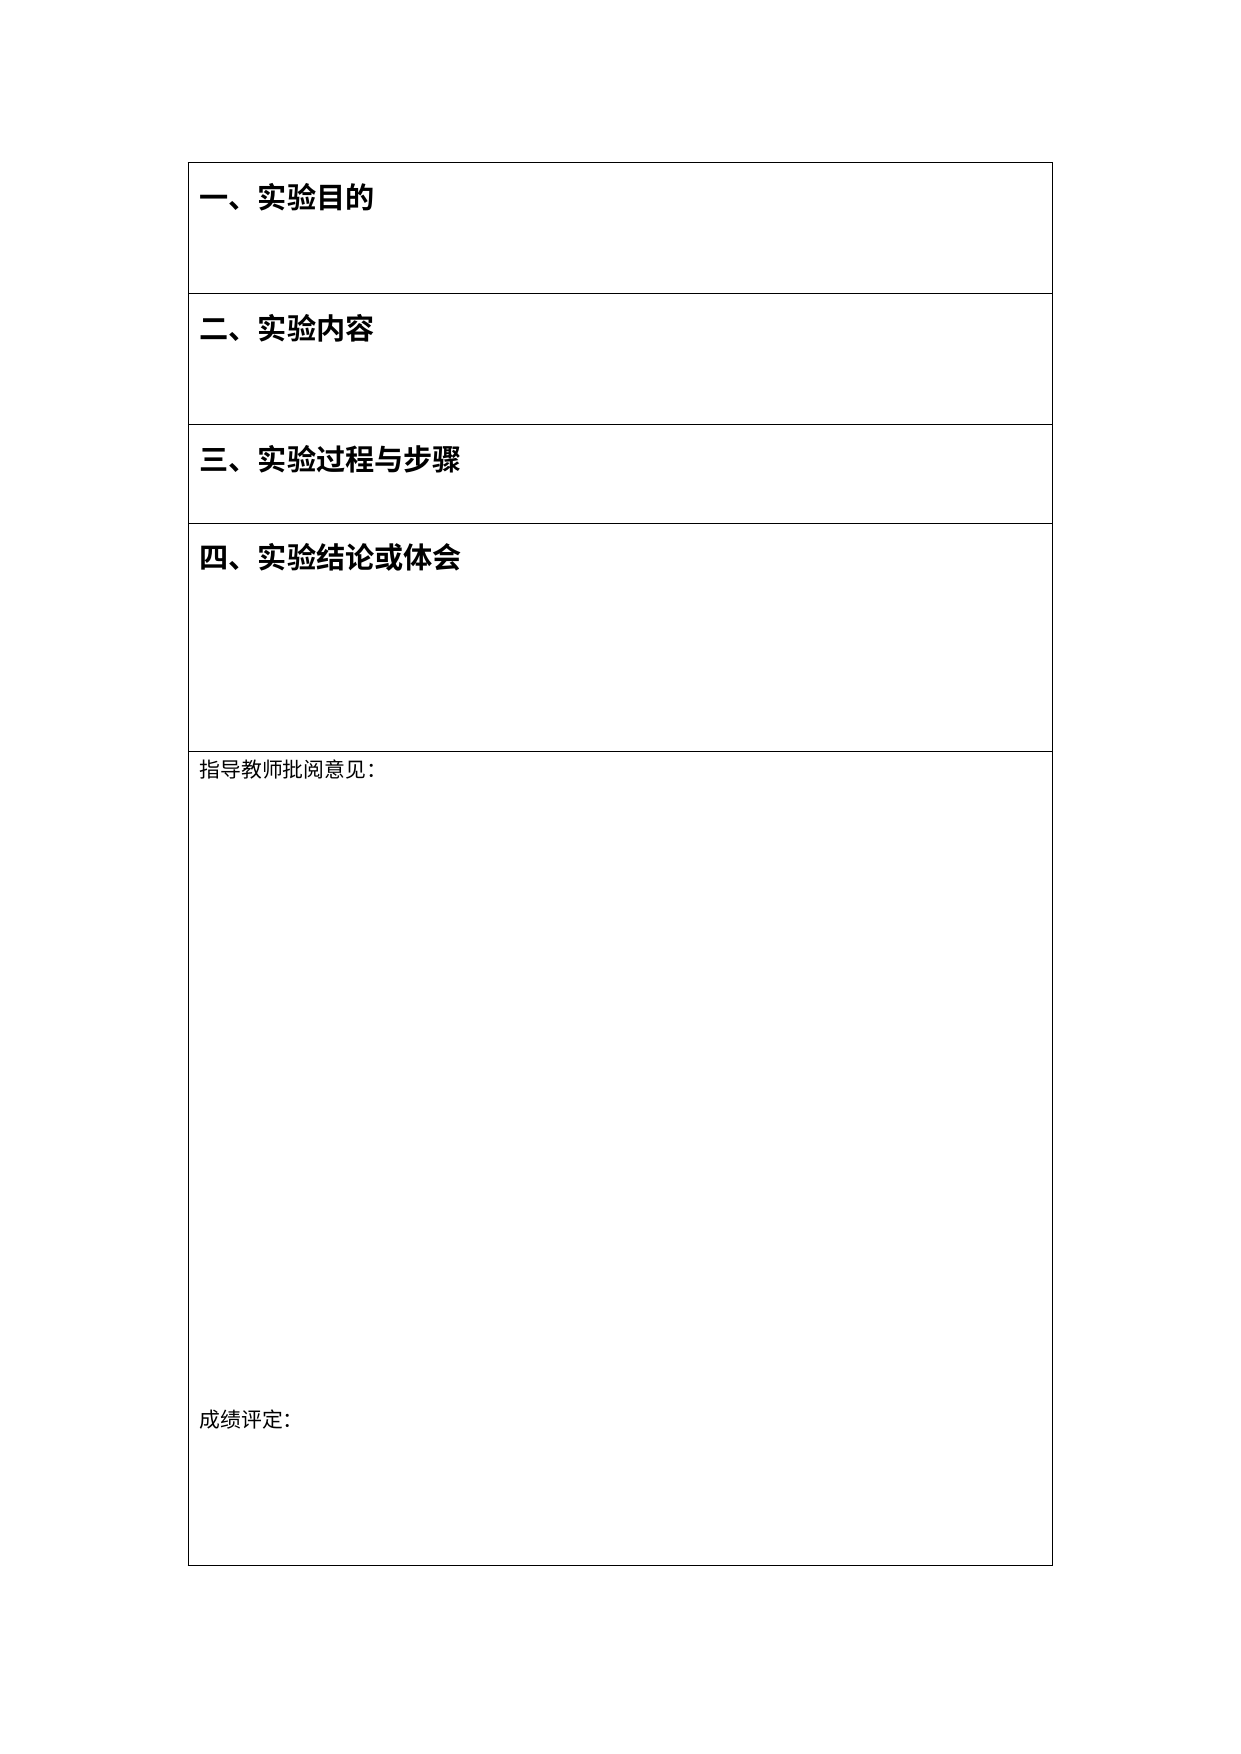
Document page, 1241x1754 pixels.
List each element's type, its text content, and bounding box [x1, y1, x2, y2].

table_cell 四、实验结论或体会 [189, 524, 1052, 751]
table_cell 二、实验内容 [189, 294, 1052, 424]
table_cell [189, 752, 1052, 1565]
table_header 一、实验目的 [189, 163, 1052, 293]
table_cell 三、实验过程与步骤 [189, 425, 1052, 523]
